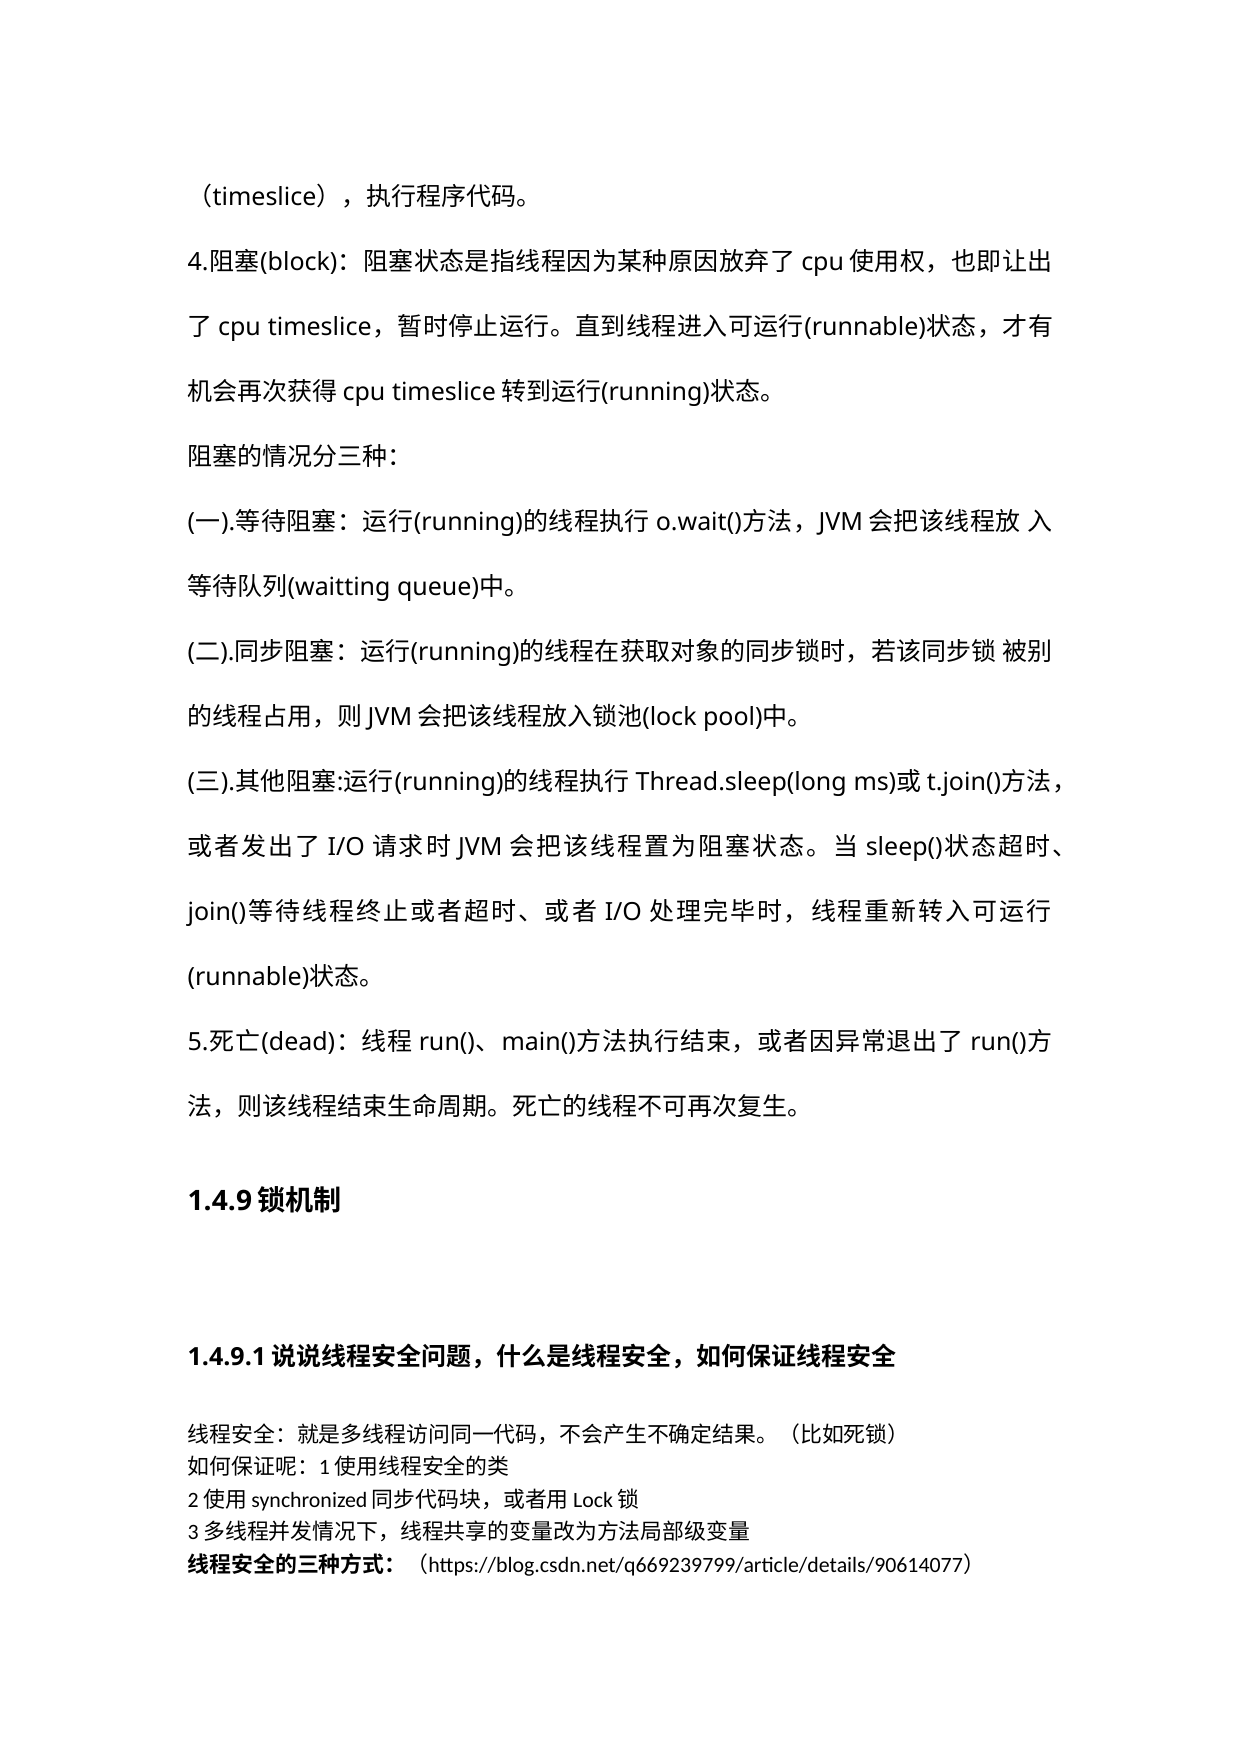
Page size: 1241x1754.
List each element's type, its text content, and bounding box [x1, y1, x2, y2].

subtitle 1.4.9.1说说线程安全问题，什么是线程安全，如何保证线程安全 [187, 1322, 1053, 1387]
text 线程安全的三种方式：（https://blog.csdn.net/q669239799/article/details/90614077） [187, 1546, 1053, 1579]
text 5.死亡(dead)：线程run()、main()方法执行结束，或者因异常退出了run()方法，则该线程结束生命周期。死亡的线程不可再次复生。 [187, 1007, 1053, 1137]
text 线程安全：就是多线程访问同一代码，不会产生不确定结果。（比如死锁） [187, 1416, 1053, 1449]
text (三).其他阻塞:运行(running)的线程执行Thread.sleep(long ms)或t.join()方法，或者发出了I/O请求时JVM会把该线程置为阻塞状态。当sleep()状态超时、join()等待线程终止或者超时、或者I/O处理完毕时，线程重新转入可运行(runnable)状态。 [187, 747, 1053, 1007]
text (二).同步阻塞：运行(running)的线程在获取对象的同步锁时，若该同步锁 被别的线程占用，则JVM会把该线程放入锁池(lock pool)中。 [187, 617, 1053, 747]
text 如何保证呢：1使用线程安全的类 [187, 1449, 1053, 1481]
text 阻塞的情况分三种： [187, 422, 1053, 487]
text 3多线程并发情况下，线程共享的变量改为方法局部级变量 [187, 1514, 1053, 1546]
subtitle 1.4.9锁机制 [187, 1166, 1053, 1231]
text 4.阻塞(block)：阻塞状态是指线程因为某种原因放弃了cpu使用权，也即让出了cpu timeslice，暂时停止运行。直到线程进入可运行(runnable)状态，才有 机会再次获得cpu timeslice转到运行(running)状态。 [187, 227, 1053, 422]
text 2使用synchronized同步代码块，或者用Lock锁 [187, 1481, 1053, 1514]
text 3.运行(running)：可运行状态(runnable)的线程获得了cpu时间片（timeslice），执行程序代码。 [187, 162, 1053, 227]
text (一).等待阻塞：运行(running)的线程执行o.wait()方法，JVM会把该线程放 入等待队列(waitting queue)中。 [187, 487, 1053, 617]
